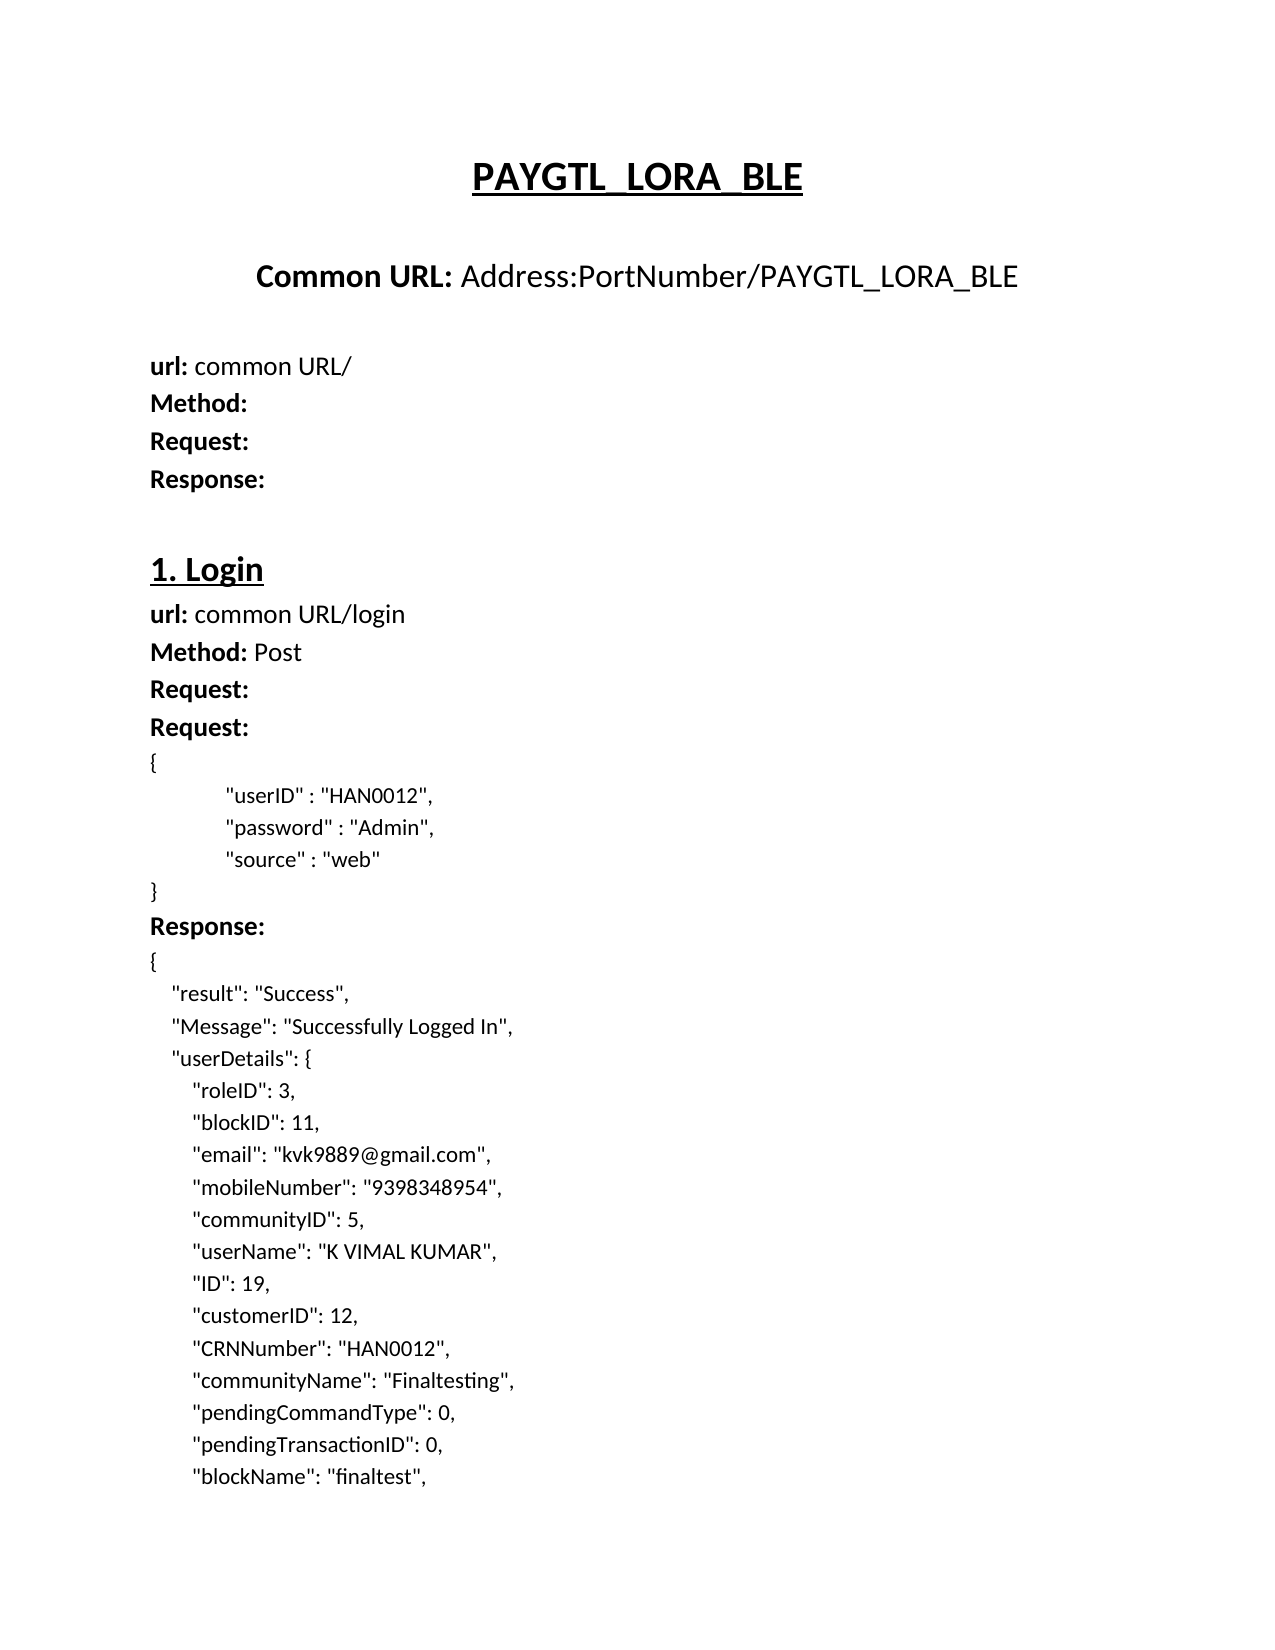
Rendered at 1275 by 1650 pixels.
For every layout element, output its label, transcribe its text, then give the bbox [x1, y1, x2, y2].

text "email": "kvk9889@gmail.com", [150, 1141, 1125, 1168]
text PAYGTL_LORA_BLE [150, 150, 1125, 201]
text "ID": 19, [150, 1269, 1125, 1297]
text "mobileNumber": "9398348954", [150, 1173, 1125, 1201]
text "source" : "web" [150, 845, 1125, 873]
text { [150, 947, 1125, 975]
text { [150, 748, 1125, 777]
text "pendingCommandType": 0, [150, 1398, 1125, 1426]
text "customerID": 12, [150, 1301, 1125, 1329]
text Response: [150, 909, 1125, 942]
text } [150, 877, 1125, 905]
text "result": "Success", [150, 979, 1125, 1008]
text "blockID": 11, [150, 1108, 1125, 1136]
text Request: [150, 711, 1125, 744]
text Request: [150, 673, 1125, 706]
text "blockName": "finaltest", [150, 1462, 1125, 1490]
text "password" : "Admin", [150, 813, 1125, 841]
text Common URL: Address:PortNumber/PAYGTL_LORA_BLE [150, 255, 1125, 296]
text "communityName": "Finaltesting", [150, 1366, 1125, 1394]
text "pendingTransactionID": 0, [150, 1430, 1125, 1458]
text 1. Login [150, 547, 1125, 590]
text Method: [150, 387, 1125, 420]
text url: common URL/ [150, 349, 1125, 382]
text "roleID": 3, [150, 1076, 1125, 1104]
text "communityID": 5, [150, 1205, 1125, 1233]
text Response: [150, 462, 1125, 496]
text url: common URL/login [150, 597, 1125, 630]
text Method: Post [150, 635, 1125, 668]
text "CRNNumber": "HAN0012", [150, 1334, 1125, 1362]
text "userID" : "HAN0012", [150, 781, 1125, 809]
text "Message": "Successfully Logged In", [150, 1012, 1125, 1040]
text "userDetails": { [150, 1044, 1125, 1072]
text "userName": "K VIMAL KUMAR", [150, 1237, 1125, 1265]
text Request: [150, 424, 1125, 458]
